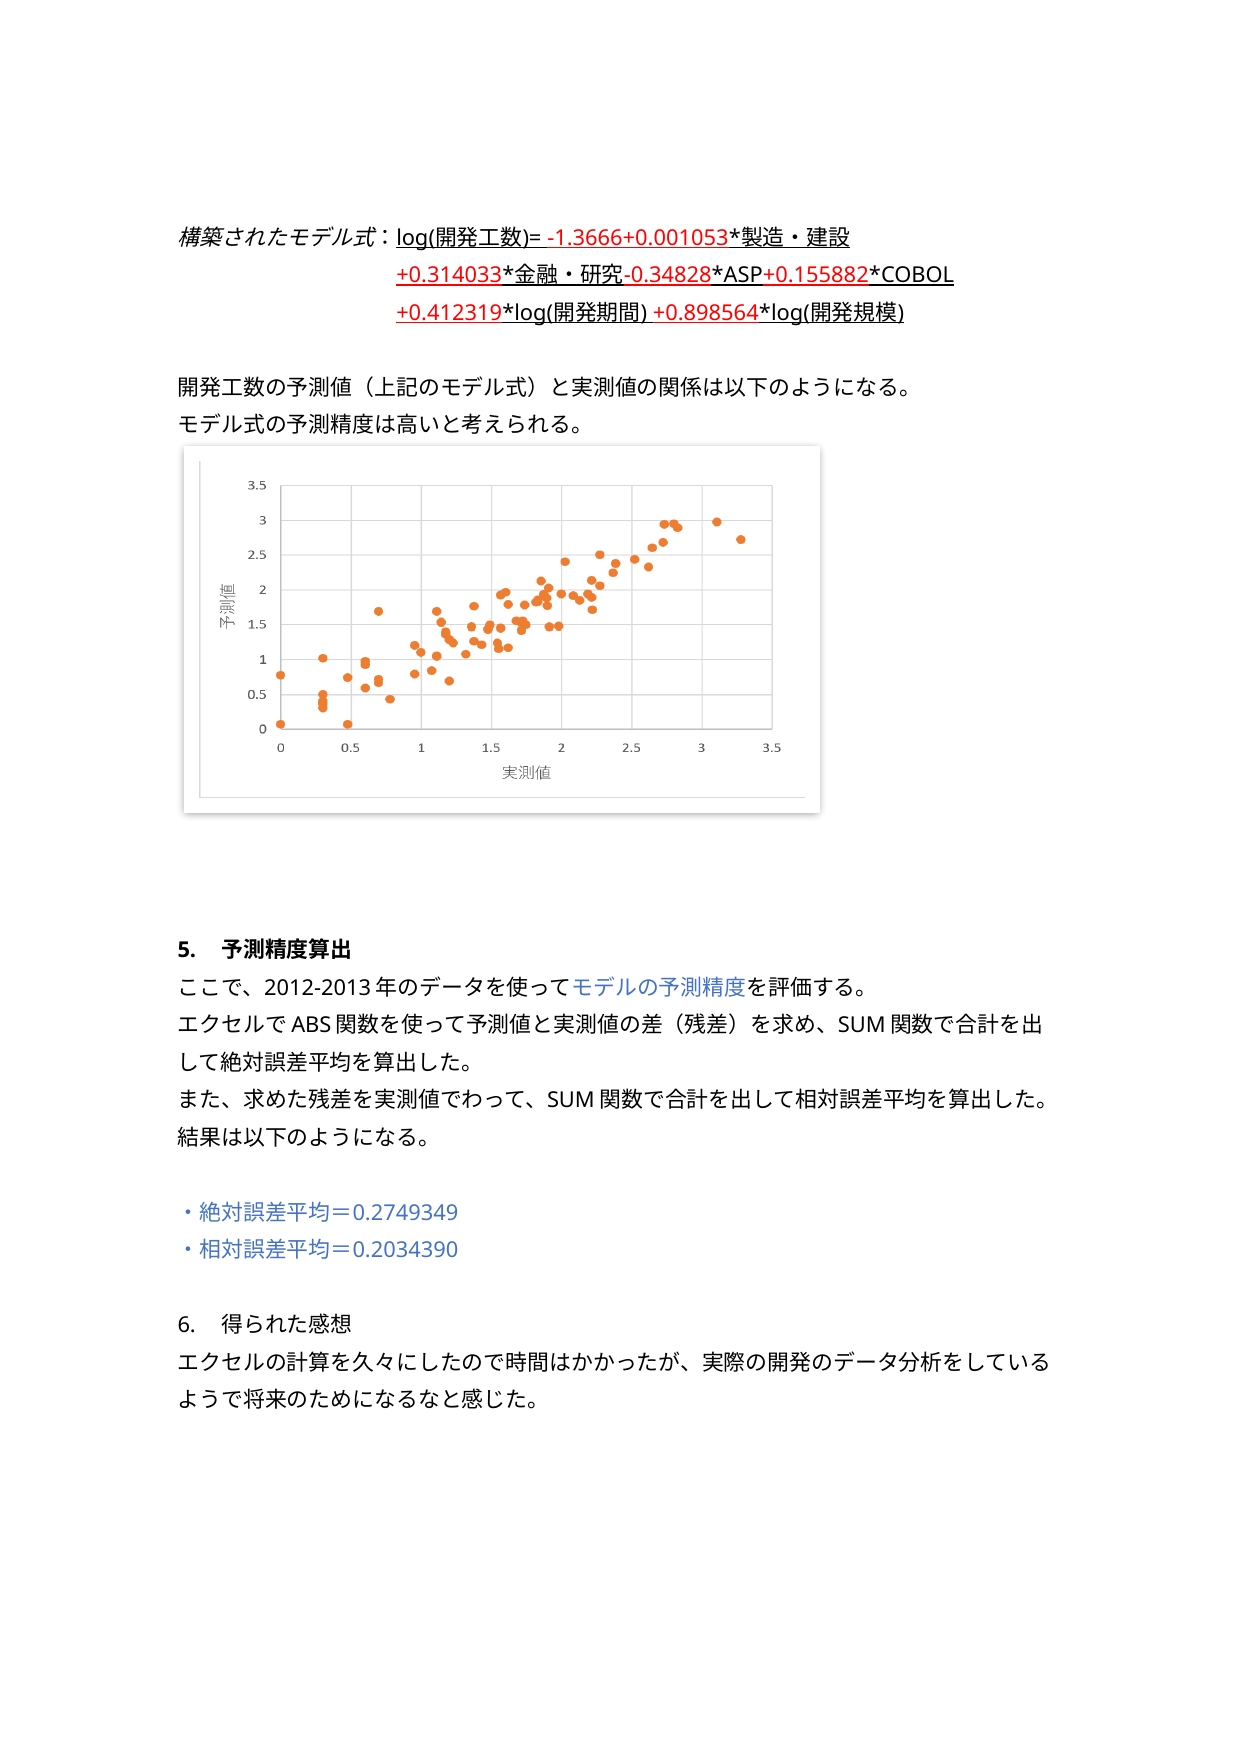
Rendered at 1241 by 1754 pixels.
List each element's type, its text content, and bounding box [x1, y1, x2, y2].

text ・絶対誤差平均＝0.2749349 [177, 1192, 1063, 1229]
text 構築されたモデル式：log(開発工数)= -1.3666+0.001053*製造・建設 [177, 217, 1063, 254]
text ここで、2012-2013年のデータを使ってモデルの予測精度を評価する。 [177, 967, 1063, 1004]
text 結果は以下のようになる。 [177, 1117, 1063, 1154]
text エクセルでABS関数を使って予測値と実測値の差（残差）を求め、SUM関数で合計を出して絶対誤差平均を算出した。 [177, 1004, 1063, 1079]
text 開発工数の予測値（上記のモデル式）と実測値の関係は以下のようになる。 [177, 367, 1063, 404]
text また、求めた残差を実測値でわって、SUM関数で合計を出して相対誤差平均を算出した。 [177, 1079, 1063, 1117]
text +0.314033*金融・研究-0.34828*ASP+0.155882*COBOL [177, 254, 1063, 292]
text ・相対誤差平均＝0.2034390 [177, 1229, 1063, 1267]
text エクセルの計算を久々にしたので時間はかかったが、実際の開発のデータ分析をしているようで将来のためになるなと感じた。 [177, 1342, 1063, 1417]
list 得られた感想 [177, 1304, 1063, 1342]
list 予測精度算出 [177, 929, 1063, 967]
text モデル式の予測精度は高いと考えられる。 [177, 404, 1063, 442]
text +0.412319*log(開発期間) +0.898564*log(開発規模) [177, 292, 1063, 329]
picture [199, 461, 805, 798]
